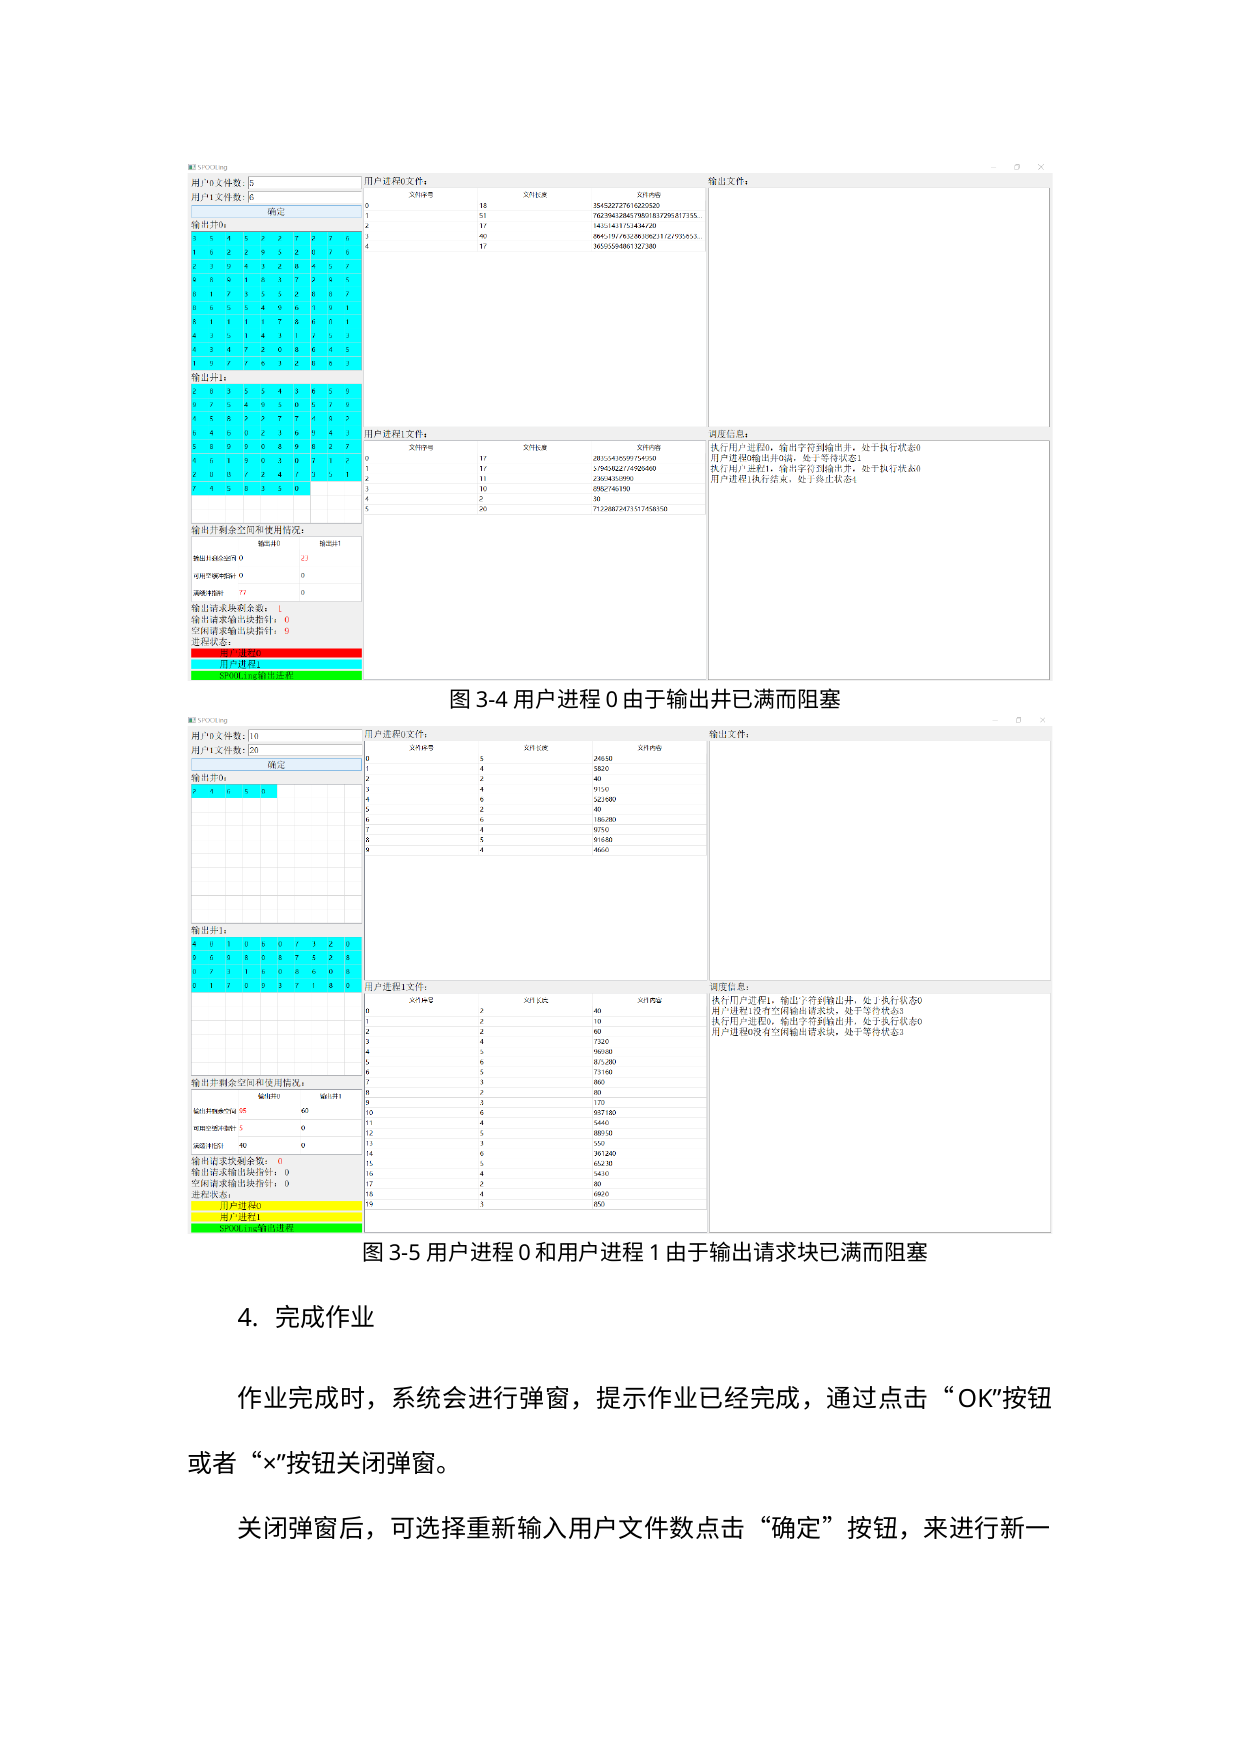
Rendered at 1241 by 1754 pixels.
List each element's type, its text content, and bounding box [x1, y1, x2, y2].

picture [187, 162, 1053, 681]
picture [187, 714, 1053, 1234]
text 图3-5 用户进程0和用户进程1由于输出请求块已满而阻塞 [187, 1234, 1053, 1267]
subtitle 作业完成时，系统会进行弹窗，提示作业已经完成，通过点击“OK”按钮或者“×”按钮关闭弹窗。 [187, 1364, 1053, 1494]
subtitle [187, 1494, 1053, 1559]
subtitle 完成作业 [187, 1283, 1053, 1348]
text 图3-4 用户进程0由于输出井已满而阻塞 [187, 682, 1053, 714]
